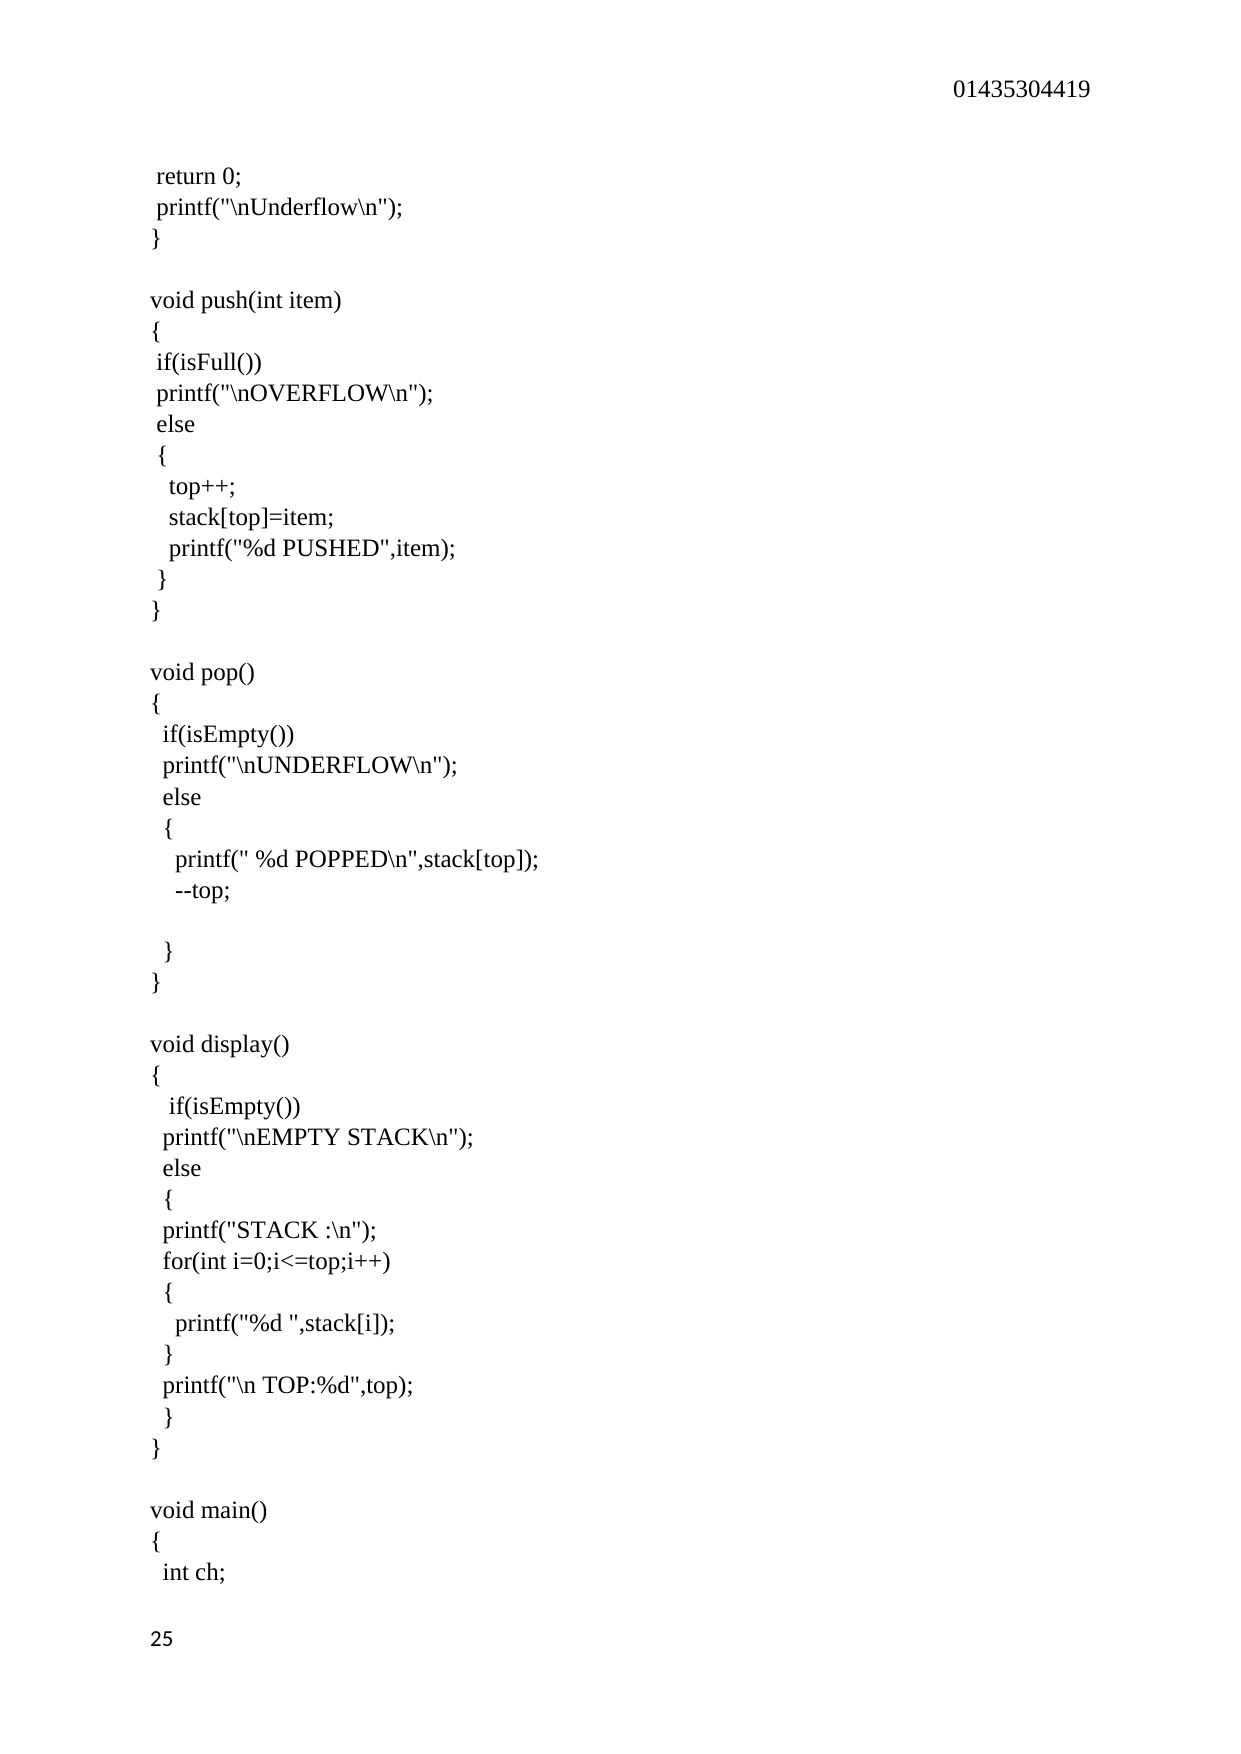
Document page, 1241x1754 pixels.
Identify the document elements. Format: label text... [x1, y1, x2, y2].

text printf("\nOVERFLOW\n"); [150, 378, 1090, 407]
text { [150, 1060, 1090, 1089]
text } [150, 1402, 1090, 1430]
text void push(int item) [150, 285, 1090, 314]
text void main() [150, 1495, 1090, 1523]
text } [150, 1339, 1090, 1368]
text { [150, 440, 1090, 469]
text printf("STACK :\n"); [150, 1215, 1090, 1244]
text else [150, 1153, 1090, 1182]
text { [150, 813, 1090, 841]
text return 0; [150, 161, 1090, 189]
text { [150, 1277, 1090, 1306]
text printf(" %d POPPED\n",stack[top]); [150, 844, 1090, 872]
text } [150, 1433, 1090, 1461]
text top++; [150, 471, 1090, 500]
text } [150, 223, 1090, 252]
text int ch; [150, 1557, 1090, 1586]
text printf("\n TOP:%d",top); [150, 1371, 1090, 1399]
text } [150, 967, 1090, 996]
text { [150, 1184, 1090, 1213]
text printf("\nEMPTY STACK\n"); [150, 1122, 1090, 1151]
text void pop() [150, 657, 1090, 686]
text void display() [150, 1029, 1090, 1058]
text printf("%d ",stack[i]); [150, 1308, 1090, 1337]
text { [150, 688, 1090, 717]
text for(int i=0;i<=top;i++) [150, 1246, 1090, 1275]
text --top; [150, 875, 1090, 903]
text { [150, 316, 1090, 345]
text printf("\nUNDERFLOW\n"); [150, 751, 1090, 779]
text } [150, 595, 1090, 624]
text if(isFull()) [150, 347, 1090, 376]
text printf("%d PUSHED",item); [150, 533, 1090, 562]
text if(isEmpty()) [150, 1091, 1090, 1120]
text } [150, 564, 1090, 593]
text printf("\nUnderflow\n"); [150, 192, 1090, 221]
text } [150, 936, 1090, 965]
text if(isEmpty()) [150, 719, 1090, 748]
text else [150, 782, 1090, 810]
text stack[top]=item; [150, 502, 1090, 531]
text { [150, 1526, 1090, 1554]
text else [150, 409, 1090, 438]
